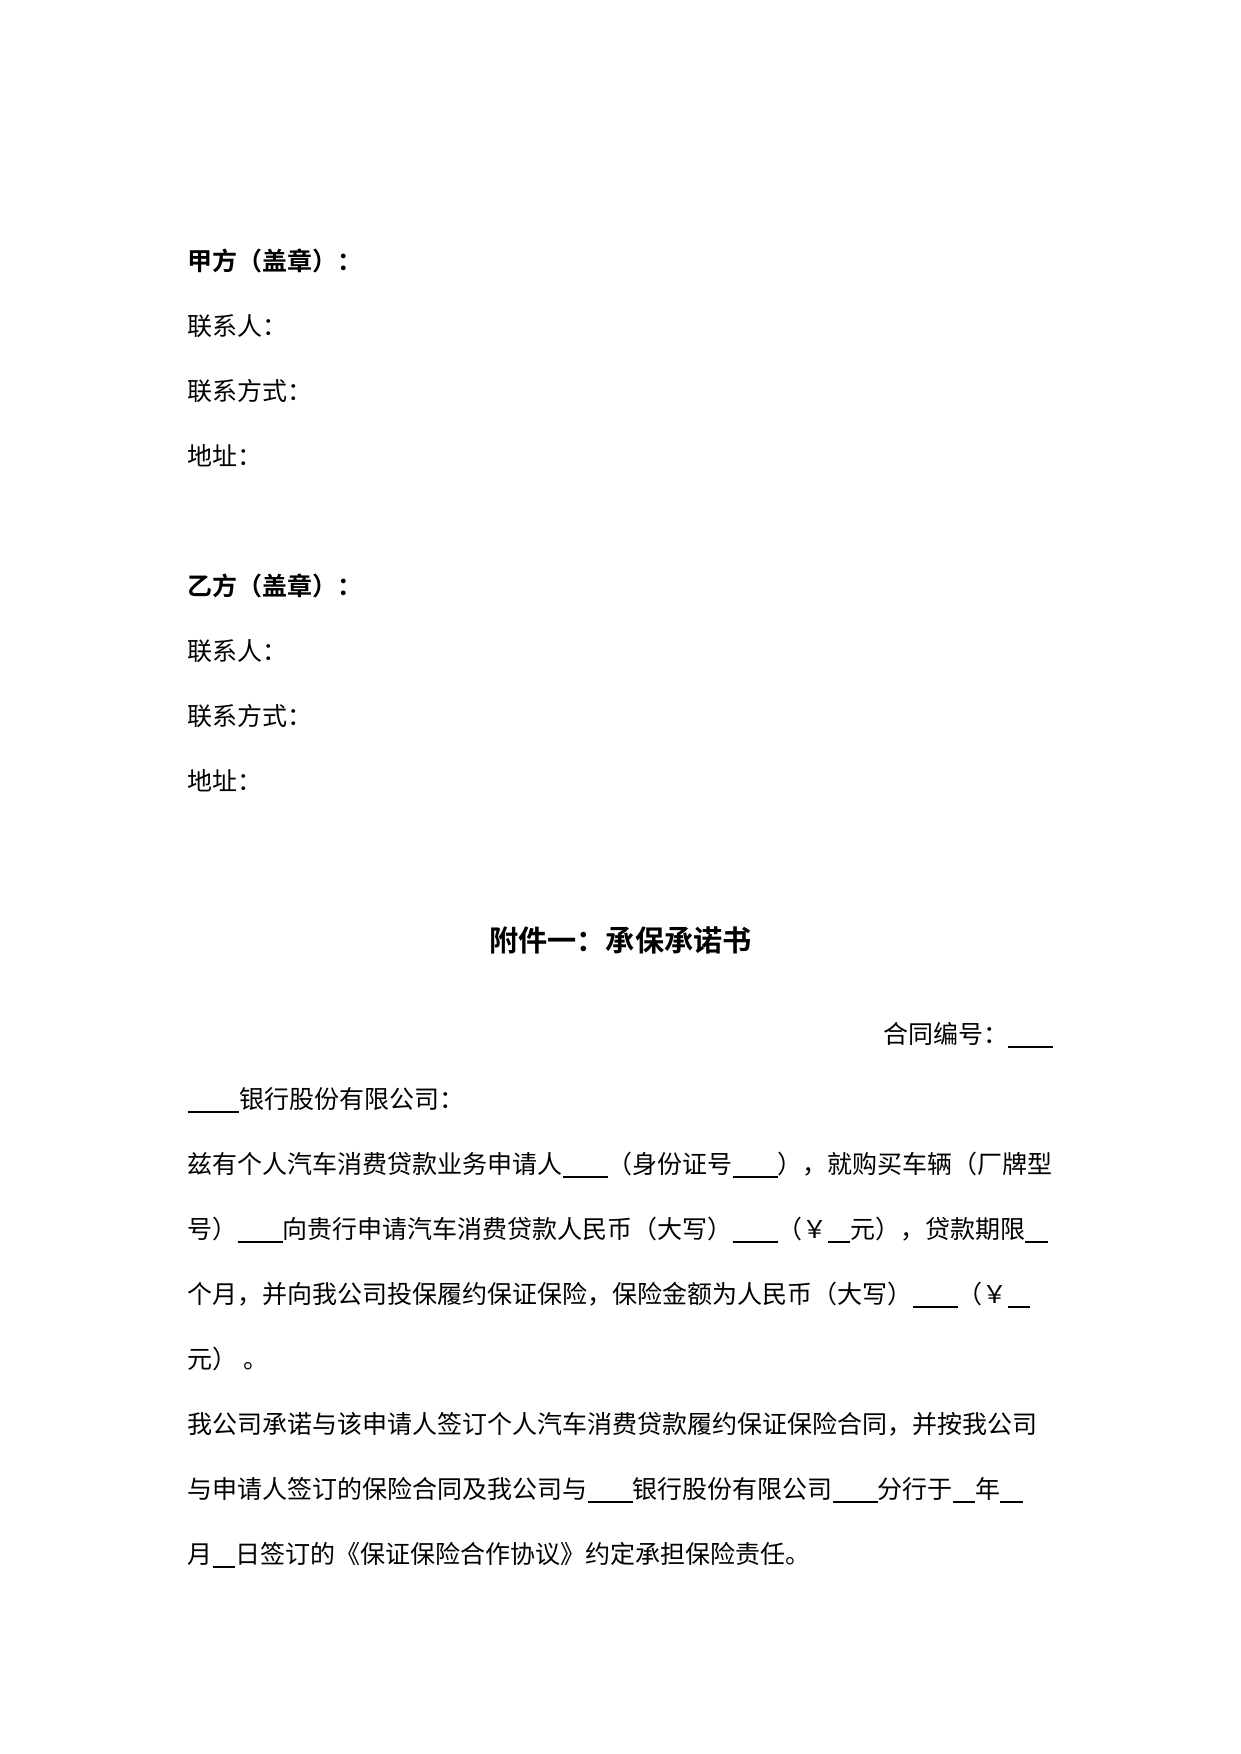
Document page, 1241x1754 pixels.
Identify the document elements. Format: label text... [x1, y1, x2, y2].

text 我公司承诺与该申请人签订个人汽车消费贷款履约保证保险合同，并按我公司与申请人签订的保险合同及我公司与 银行股份有限公司 分行于 年 月 日签订的《保证保险合作协议》约定承担保险责任。 [187, 1390, 1053, 1585]
text 银行股份有限公司： [187, 1065, 1053, 1130]
text 地址： [187, 747, 1053, 812]
text 联系方式： [187, 682, 1053, 747]
subtitle 附件一：承保承诺书 [187, 906, 1053, 971]
text 联系人： [187, 292, 1053, 357]
text 联系人： [187, 617, 1053, 682]
text 兹有个人汽车消费贷款业务申请人 （身份证号 ），就购买车辆（厂牌型号） 向贵行申请汽车消费贷款人民币（大写） （￥ 元），贷款期限 个月，并向我公司投保履约保证保险，保险金额为人民币（大写） （￥ 元） 。 [187, 1130, 1053, 1390]
text 甲方（盖章）： [187, 162, 1053, 292]
text 联系方式： [187, 357, 1053, 422]
text 地址： [187, 422, 1053, 487]
text 合同编号： [187, 1000, 1053, 1065]
text 乙方（盖章）： [187, 487, 1053, 617]
